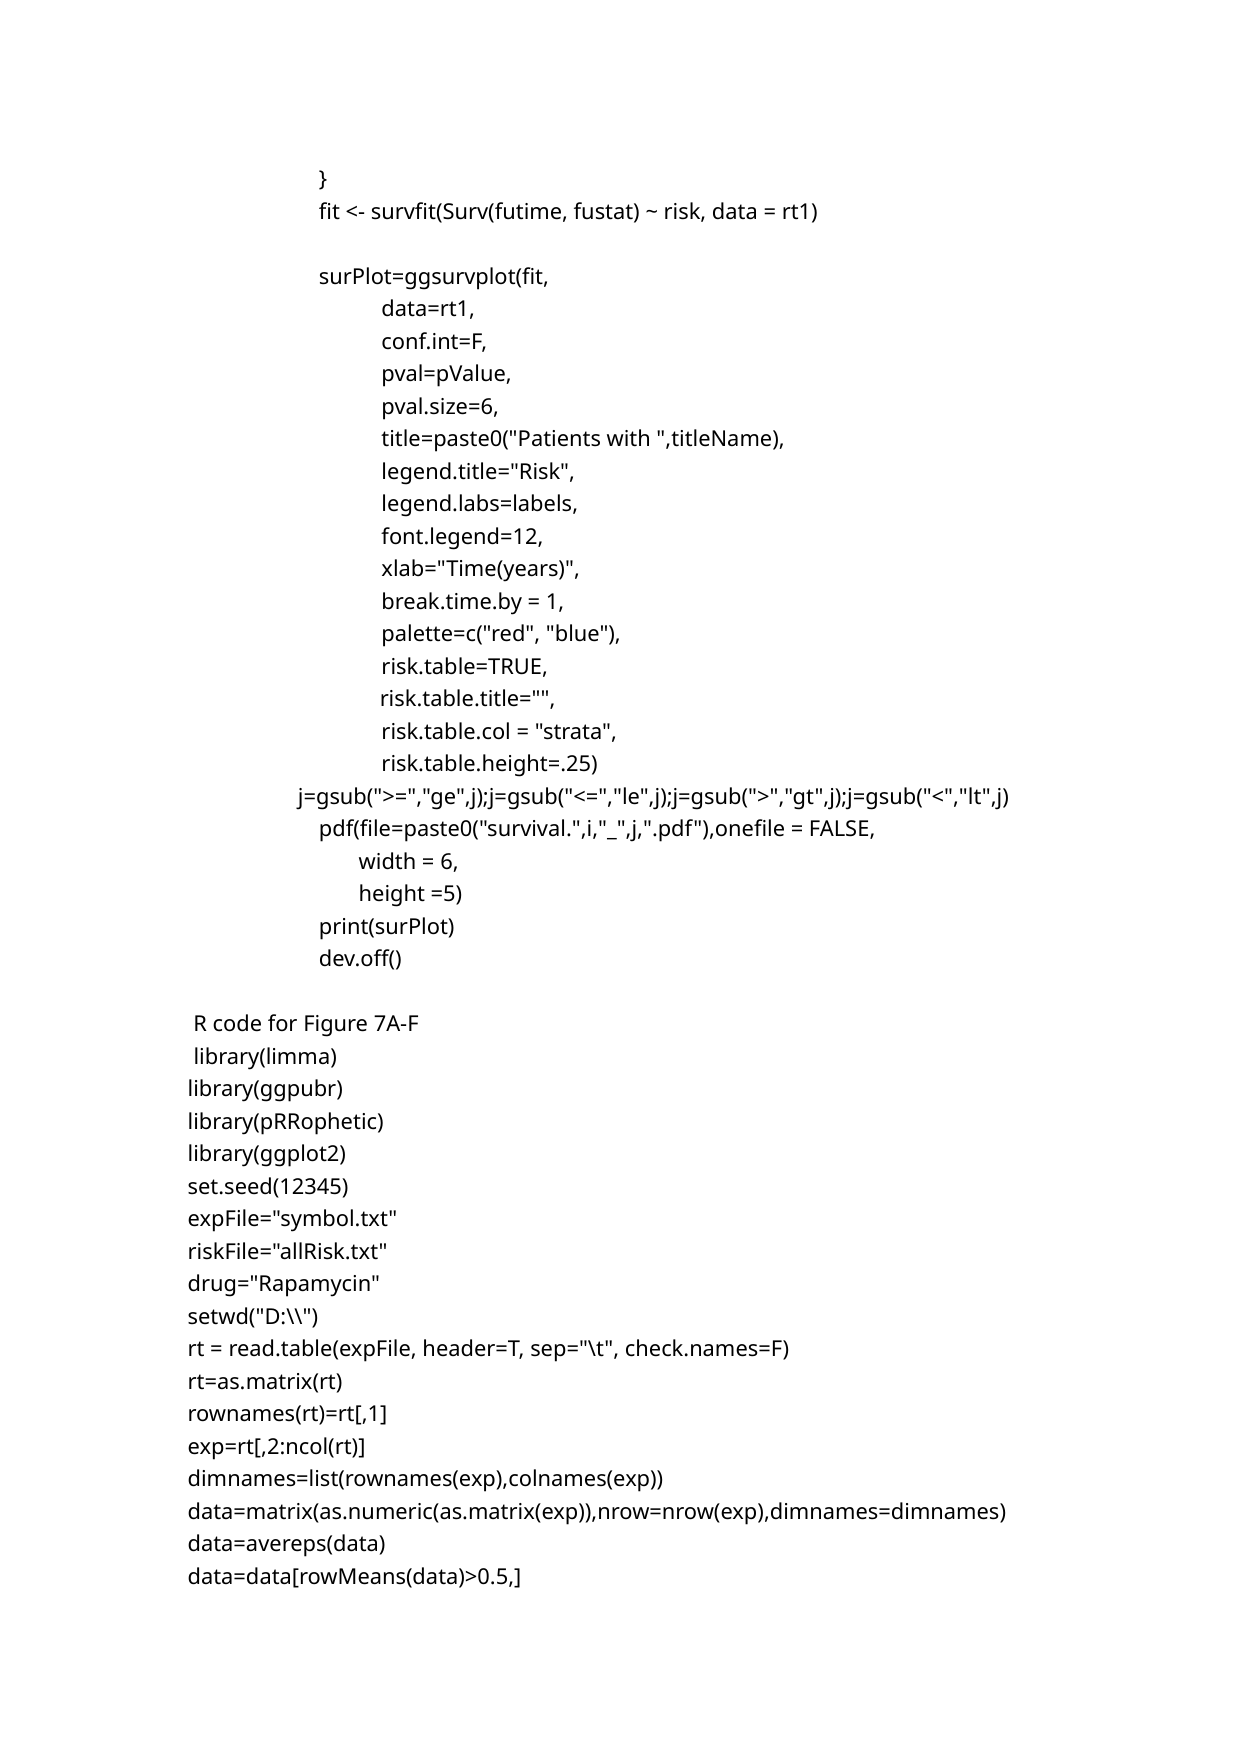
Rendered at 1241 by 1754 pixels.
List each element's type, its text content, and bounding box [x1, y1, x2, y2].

text palette=c("red", "blue"), [187, 617, 1053, 649]
text font.legend=12, [187, 519, 1053, 552]
text title=paste0("Patients with ",titleName), [187, 422, 1053, 454]
text pval=pValue, [187, 357, 1053, 389]
text library(pRRophetic) [187, 1104, 1053, 1137]
text expFile="symbol.txt" [187, 1202, 1053, 1234]
text setwd("D:\\") [187, 1299, 1053, 1332]
text surPlot=ggsurvplot(fit, [187, 259, 1053, 292]
text data=avereps(data) [187, 1527, 1053, 1559]
text library(ggpubr) [187, 1072, 1053, 1104]
text library(limma) [187, 1039, 1053, 1072]
text risk.table.title="", [187, 682, 1053, 714]
text rt=as.matrix(rt) [187, 1364, 1053, 1397]
text print(surPlot) [187, 909, 1053, 942]
text R code for Figure 7A-F [187, 1007, 1053, 1039]
text dimnames=list(rownames(exp),colnames(exp)) [187, 1462, 1053, 1494]
text data=data[rowMeans(data)>0.5,] [187, 1559, 1053, 1592]
text legend.labs=labels, [187, 487, 1053, 519]
text fit <- survfit(Surv(futime, fustat) ~ risk, data = rt1) [187, 194, 1053, 227]
text height =5) [187, 877, 1053, 909]
text pval.size=6, [187, 389, 1053, 422]
text riskFile="allRisk.txt" [187, 1234, 1053, 1267]
text risk.table.col = "strata", [187, 714, 1053, 747]
text legend.title="Risk", [187, 454, 1053, 487]
text dev.off() [187, 942, 1053, 974]
text data=matrix(as.numeric(as.matrix(exp)),nrow=nrow(exp),dimnames=dimnames) [187, 1494, 1053, 1527]
text j=gsub(">=","ge",j);j=gsub("<=","le",j);j=gsub(">","gt",j);j=gsub("<","lt",j) [187, 779, 1053, 812]
text xlab="Time(years)", [187, 552, 1053, 584]
text } [187, 162, 1053, 194]
text drug="Rapamycin" [187, 1267, 1053, 1299]
text exp=rt[,2:ncol(rt)] [187, 1429, 1053, 1462]
text conf.int=F, [187, 324, 1053, 357]
text risk.table=TRUE, [187, 649, 1053, 682]
text width = 6, [187, 844, 1053, 877]
text break.time.by = 1, [187, 584, 1053, 617]
text data=rt1, [187, 292, 1053, 324]
text library(ggplot2) [187, 1137, 1053, 1169]
text pdf(file=paste0("survival.",i,"_",j,".pdf"),onefile = FALSE, [187, 812, 1053, 844]
text risk.table.height=.25) [187, 747, 1053, 779]
text set.seed(12345) [187, 1169, 1053, 1202]
text rt = read.table(expFile, header=T, sep="\t", check.names=F) [187, 1332, 1053, 1364]
text rownames(rt)=rt[,1] [187, 1397, 1053, 1429]
